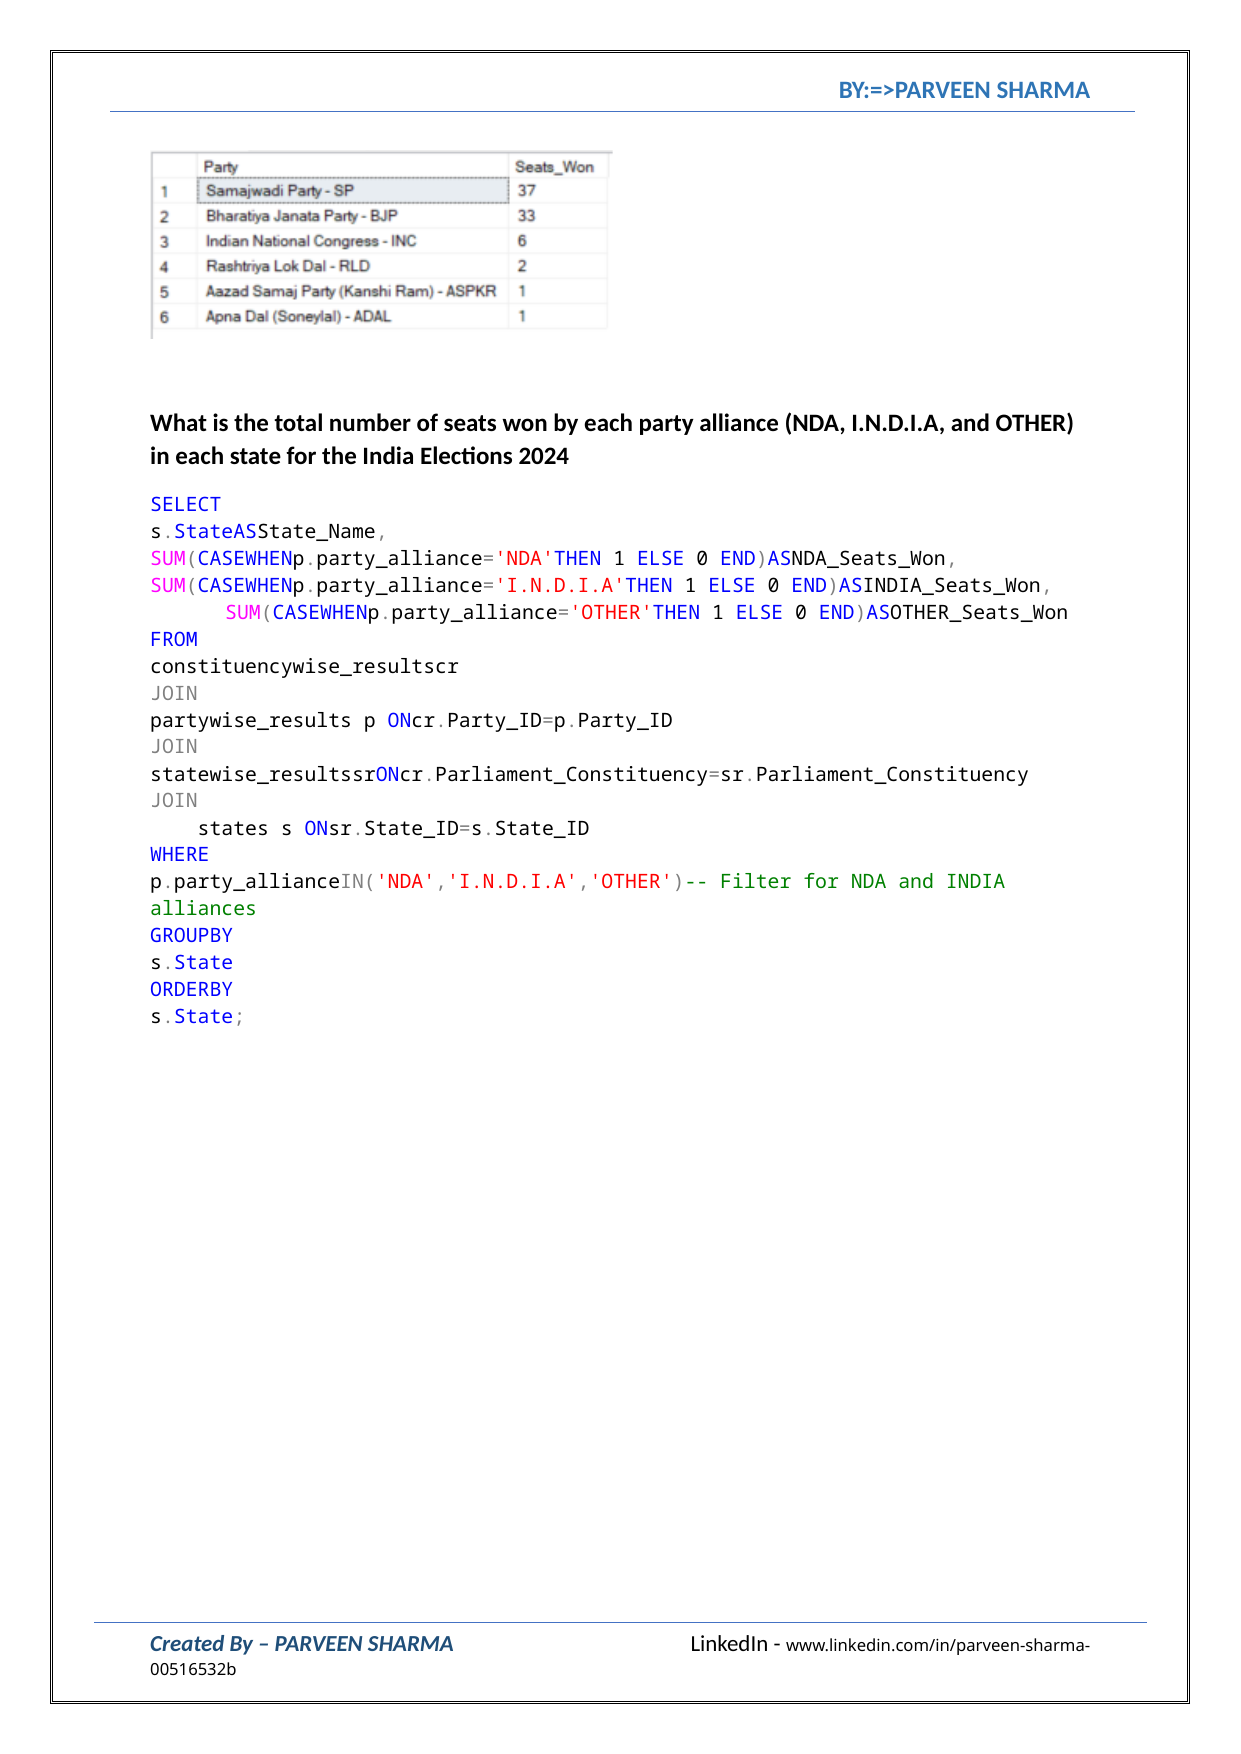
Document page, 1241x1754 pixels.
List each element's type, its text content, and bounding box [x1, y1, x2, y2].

text WHERE [150, 841, 1090, 868]
picture [150, 150, 613, 339]
text s.StateASState_Name, [150, 517, 1090, 544]
text p.party_allianceIN('NDA','I.N.D.I.A','OTHER')-- Filter for NDA and INDIA alliances [150, 868, 1090, 922]
text SUM(CASEWHENp.party_alliance='OTHER'THEN 1 ELSE 0 END)ASOTHER_Seats_Won [150, 598, 1090, 625]
text GROUPBY [150, 922, 1090, 949]
text JOIN [150, 733, 1090, 760]
text FROM [150, 625, 1090, 652]
text JOIN [150, 679, 1090, 706]
text s.State [150, 949, 1090, 976]
text statewise_resultssrONcr.Parliament_Constituency=sr.Parliament_Constituency [150, 760, 1090, 787]
text constituencywise_resultscr [150, 652, 1090, 679]
text JOIN [150, 787, 1090, 814]
text SUM(CASEWHENp.party_alliance='I.N.D.I.A'THEN 1 ELSE 0 END)ASINDIA_Seats_Won, [150, 571, 1090, 598]
text ORDERBY [150, 976, 1090, 1003]
text s.State; [150, 1003, 1090, 1029]
text states s ONsr.State_ID=s.State_ID [150, 814, 1090, 841]
text What is the total number of seats won by each party alliance (NDA, I.N.D.I.A, and OTHER) in each state for the India Elections 2024 [150, 407, 1090, 471]
text SUM(CASEWHENp.party_alliance='NDA'THEN 1 ELSE 0 END)ASNDA_Seats_Won, [150, 544, 1090, 571]
text partywise_results p ONcr.Party_ID=p.Party_ID [150, 706, 1090, 733]
text SELECT [150, 490, 1090, 517]
